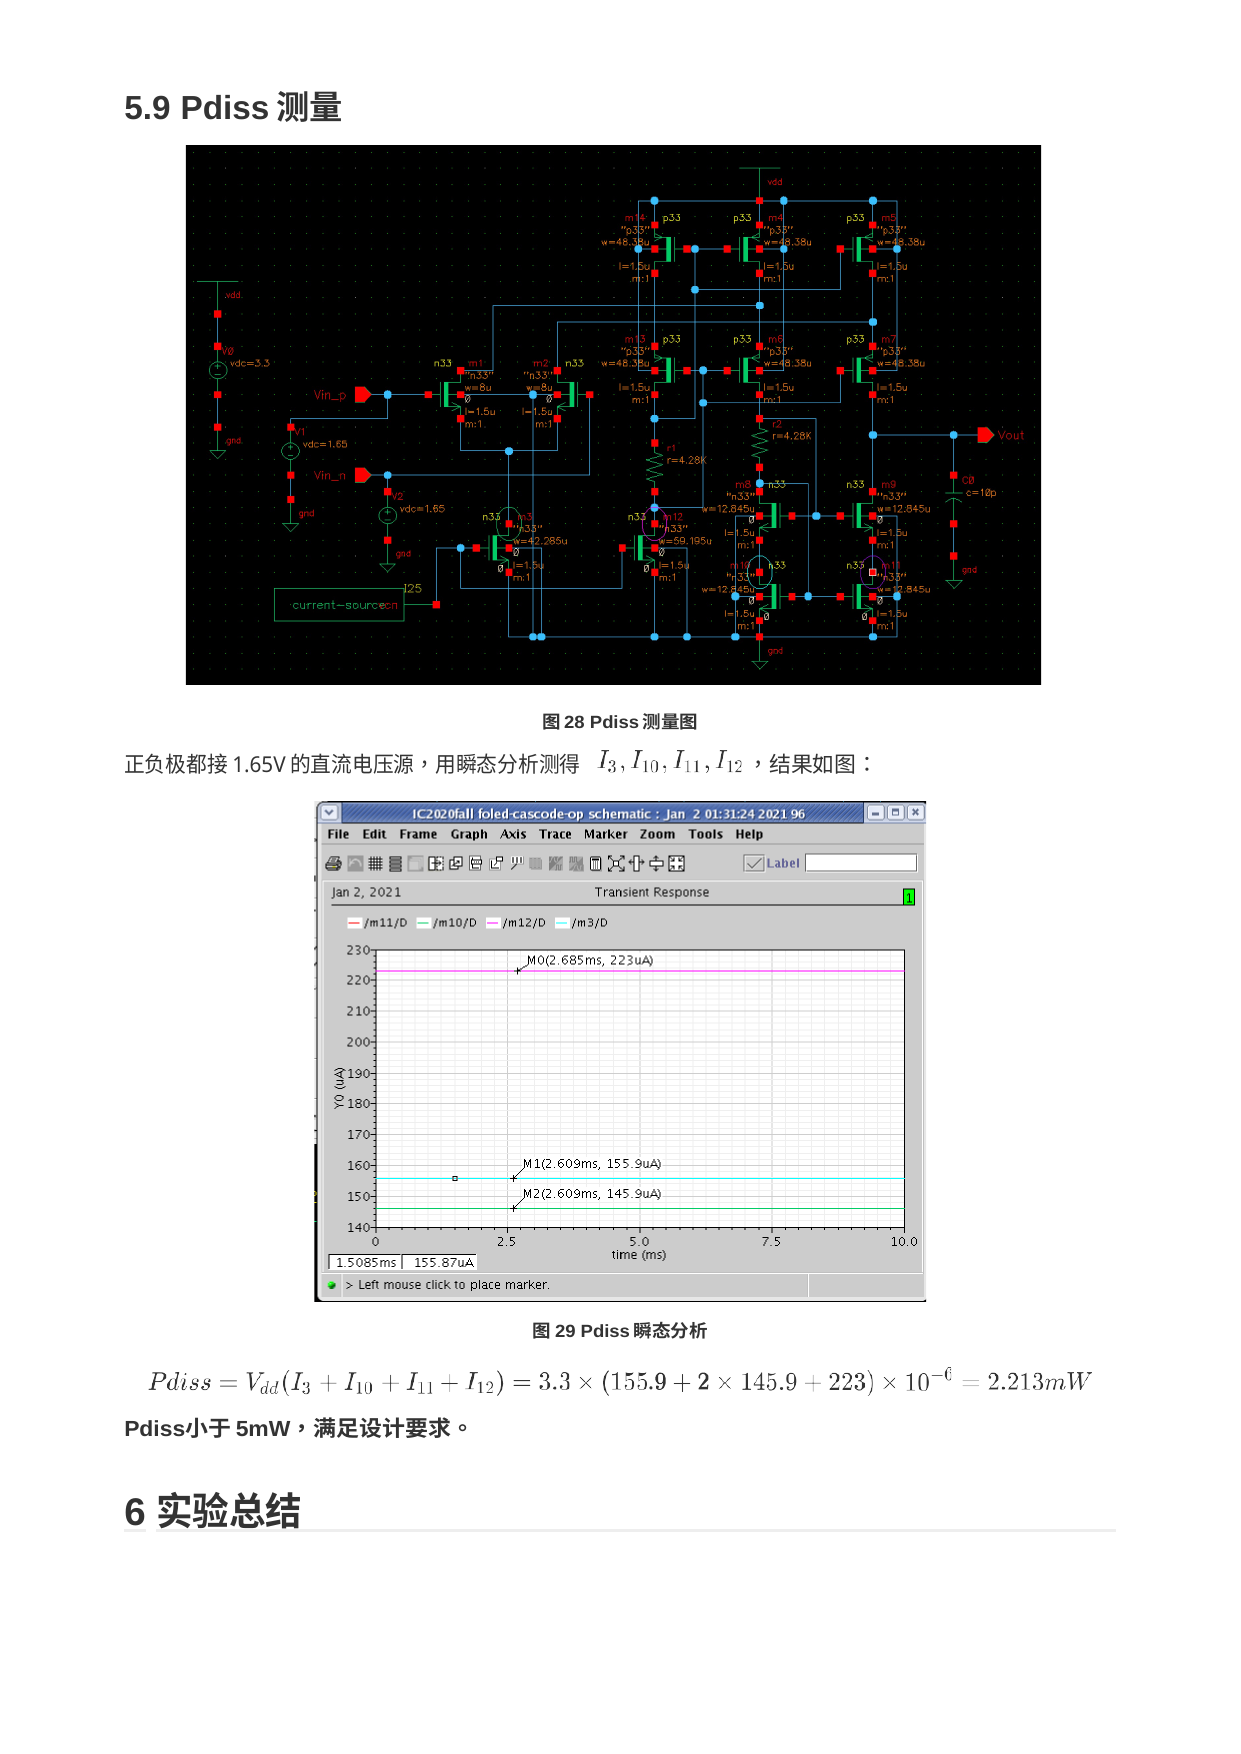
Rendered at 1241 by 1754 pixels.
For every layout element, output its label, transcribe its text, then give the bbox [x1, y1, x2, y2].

picture [673, 1374, 691, 1392]
text 图29 Pdiss瞬态分析 [389, 1302, 851, 1342]
picture [579, 1377, 592, 1389]
picture [539, 1372, 570, 1390]
subtitle 实验总结 [124, 1484, 1128, 1537]
picture [185, 145, 1042, 685]
picture [597, 750, 742, 773]
picture [906, 1367, 952, 1391]
picture [962, 1372, 1092, 1390]
picture [742, 1370, 873, 1396]
picture [441, 1374, 458, 1392]
picture [883, 1377, 896, 1389]
picture [718, 1377, 731, 1389]
text Pdiss⼩于5mW，满⾜设计要求。 [124, 1375, 1128, 1442]
picture [314, 801, 927, 1302]
subtitle Pdiss测量 [124, 83, 1128, 129]
picture [148, 1370, 433, 1396]
text 正负极都接1.65V的直流电压源，⽤瞬态分析测得 ，结果如图： [124, 749, 1128, 779]
text 图28 Pdiss测量图 [389, 685, 851, 733]
